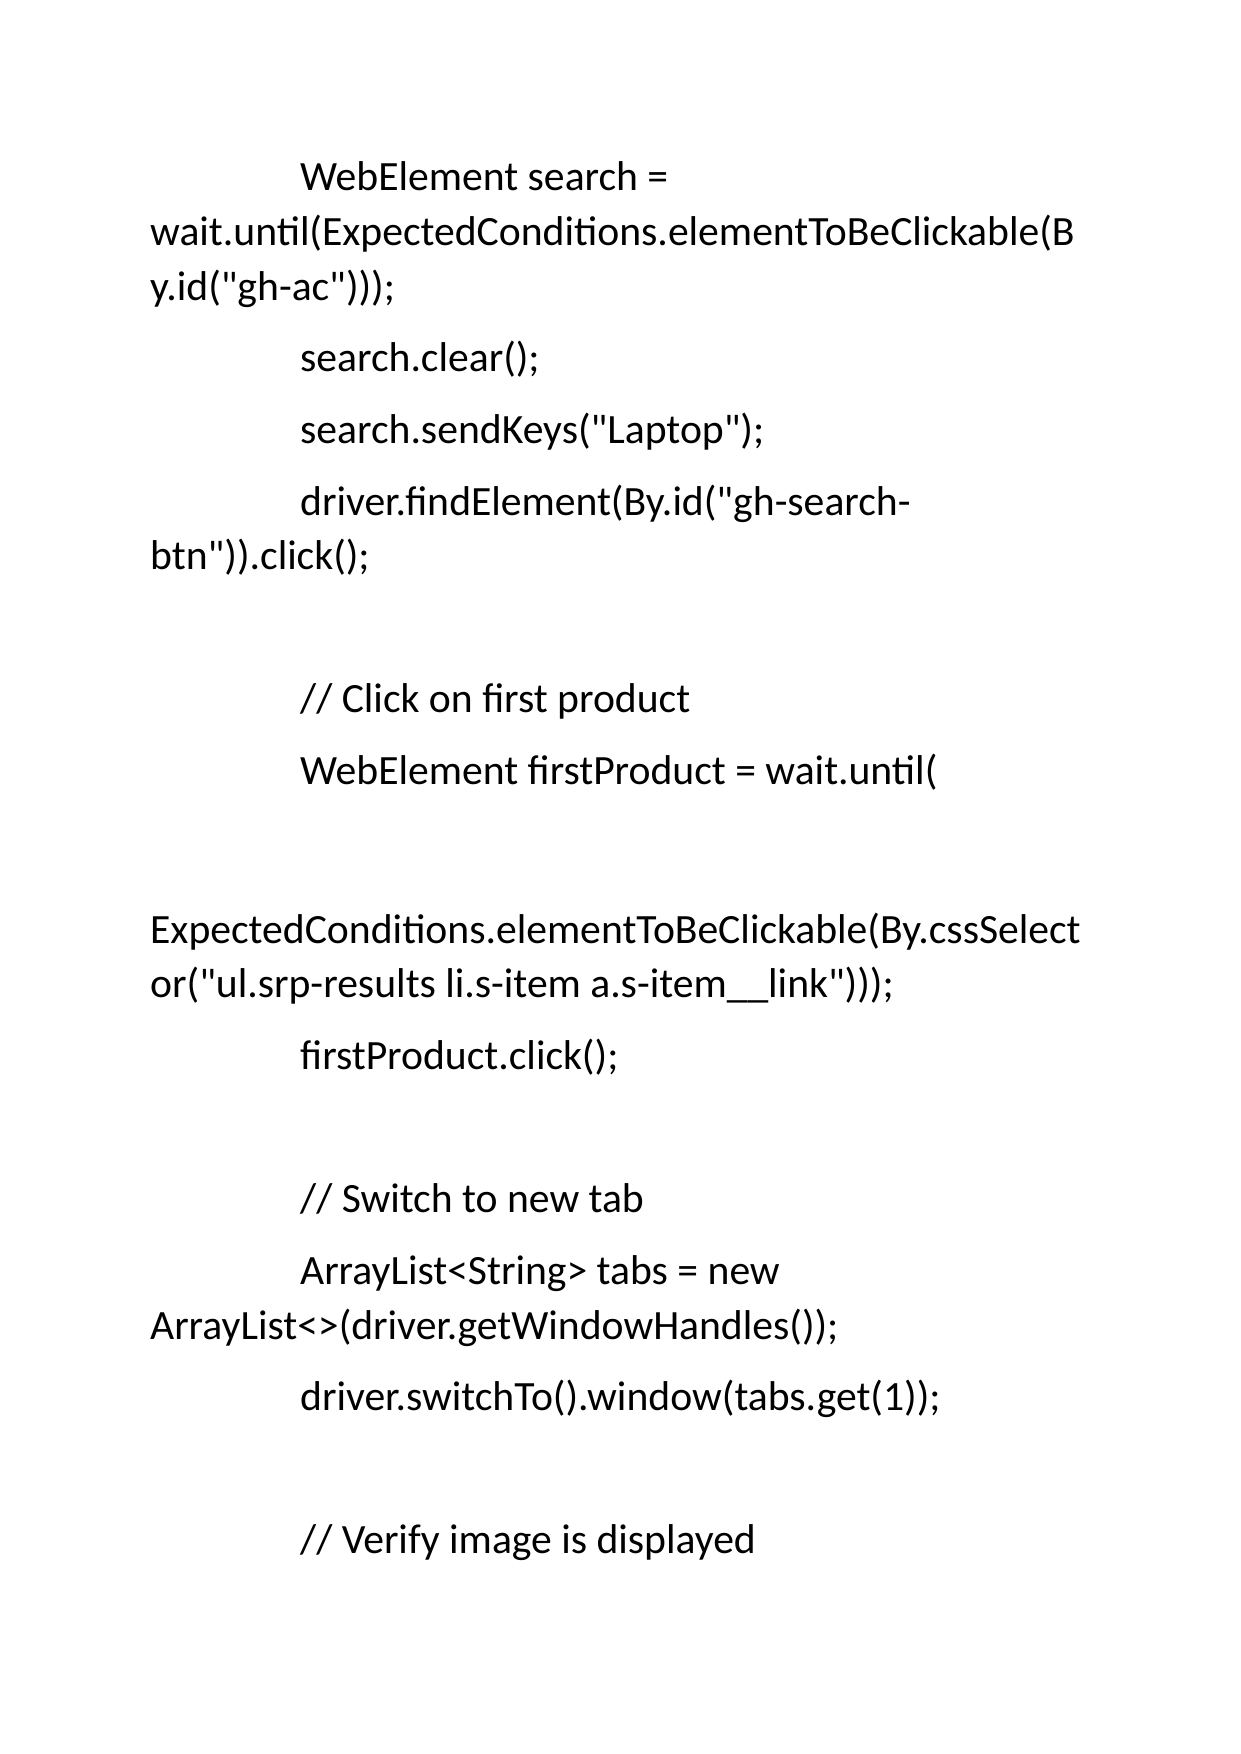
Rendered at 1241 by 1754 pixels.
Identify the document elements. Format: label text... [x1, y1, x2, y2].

text ExpectedConditions.elementToBeClickable(By.cssSelector("ul.srp-results li.s-item a.s-item__link"))); [150, 816, 1090, 1008]
text firstProduct.click(); [150, 1029, 1090, 1080]
text search.clear(); [150, 331, 1090, 382]
text driver.switchTo().window(tabs.get(1)); [150, 1370, 1090, 1421]
text driver.findElement(By.id("gh-search-btn")).click(); [150, 474, 1090, 580]
text WebElement firstProduct = wait.until( [150, 744, 1090, 795]
text ArrayList<String> tabs = new ArrayList<>(driver.getWindowHandles()); [150, 1244, 1090, 1349]
text WebElement search = wait.until(ExpectedConditions.elementToBeClickable(By.id("gh-ac"))); [150, 150, 1090, 311]
text search.sendKeys("Laptop"); [150, 403, 1090, 454]
text // Click on first product [150, 672, 1090, 723]
text // Verify image is displayed [150, 1513, 1090, 1564]
text // Switch to new tab [150, 1172, 1090, 1223]
